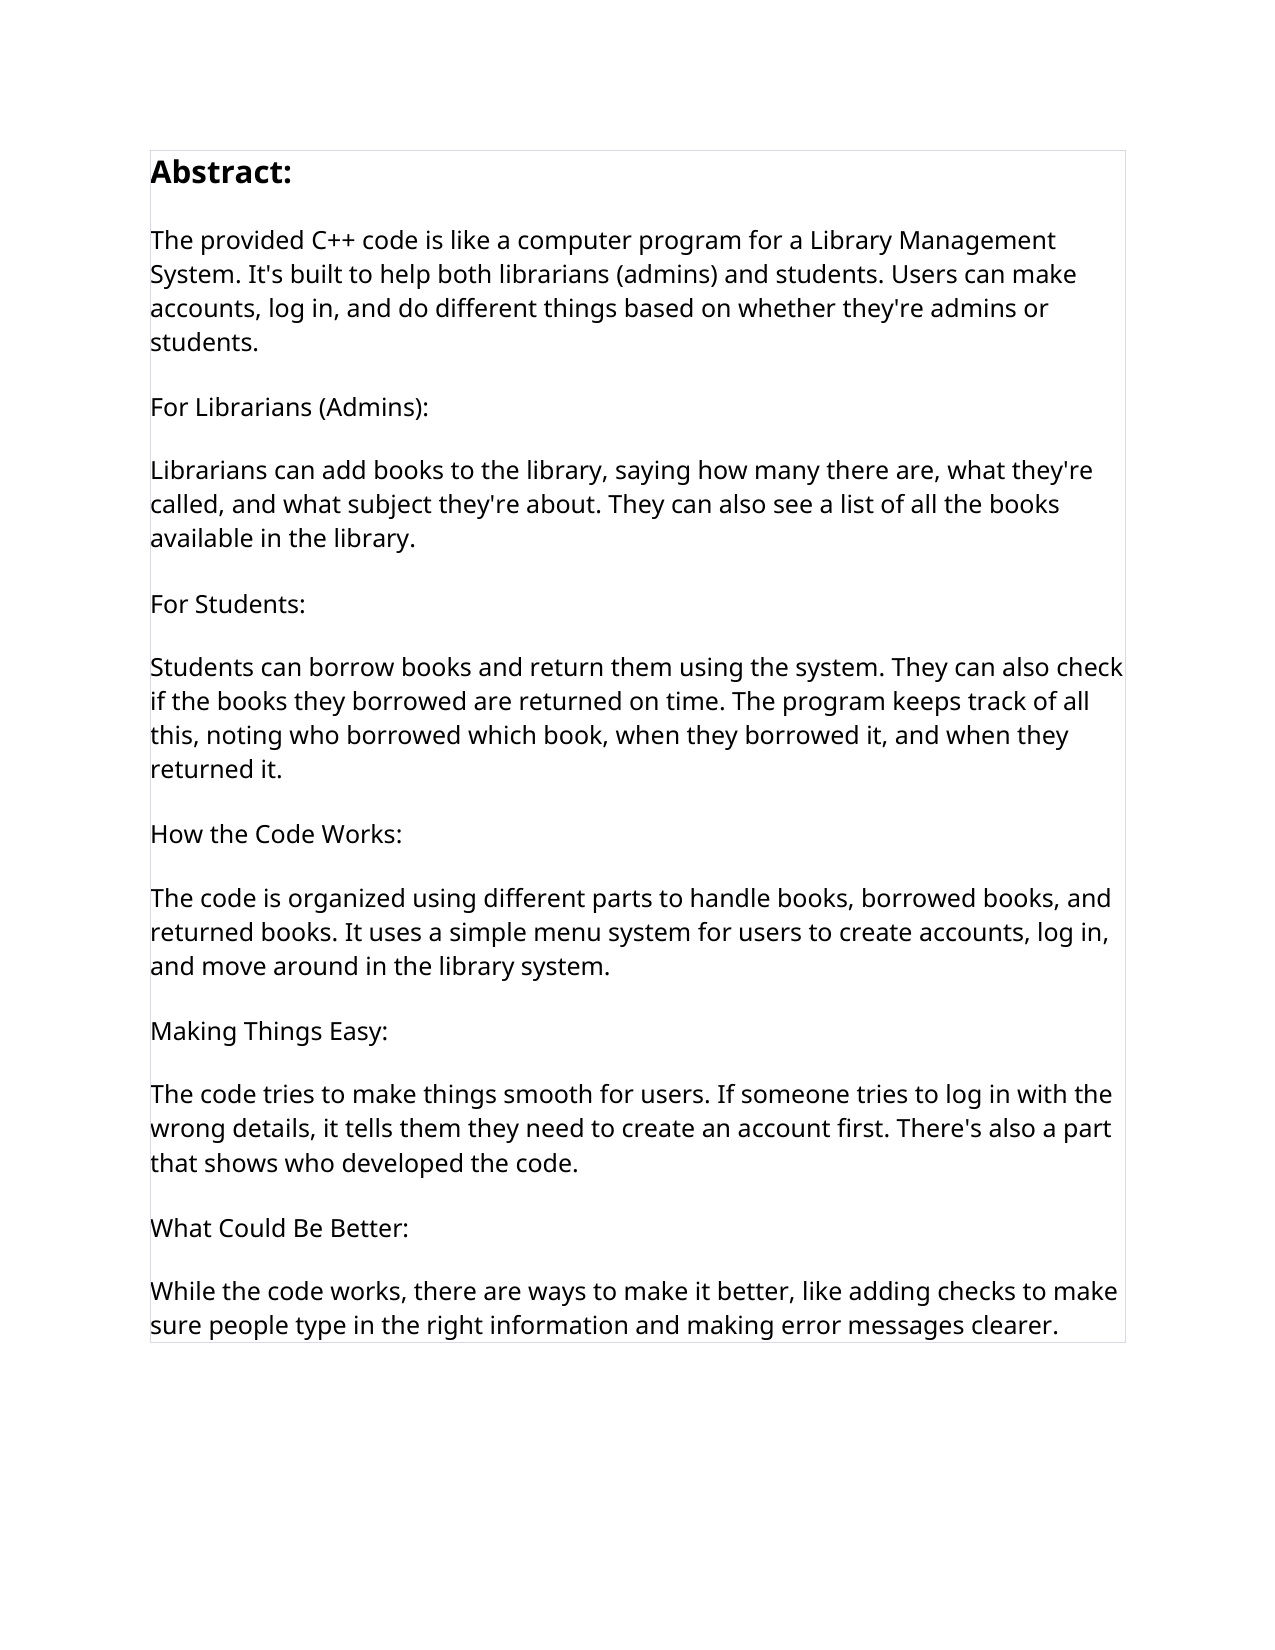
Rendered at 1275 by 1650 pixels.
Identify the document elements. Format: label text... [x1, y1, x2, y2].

text While the code works, there are ways to make it better, like adding checks to make sure people type in the right information and making error messages clearer. [151, 1273, 1125, 1342]
subtitle Abstract: [151, 151, 1125, 193]
text The code tries to make things smooth for users. If someone tries to log in with the wrong details, it tells them they need to create an account first. There's also a part that shows who developed the code. [151, 1077, 1125, 1179]
text The code is organized using different parts to handle books, borrowed books, and returned books. It uses a simple menu system for users to create accounts, log in, and move around in the library system. [151, 880, 1125, 983]
subtitle What Could Be Better: [151, 1210, 1125, 1244]
text Students can borrow books and return them using the system. They can also check if the books they borrowed are returned on time. The program keeps track of all this, noting who borrowed which book, when they borrowed it, and when they returned it. [151, 649, 1125, 786]
subtitle How the Code Works: [151, 817, 1125, 851]
text Librarians can add books to the library, saying how many there are, what they're called, and what subject they're about. They can also see a list of all the books available in the library. [151, 452, 1125, 555]
subtitle For Librarians (Admins): [151, 389, 1125, 424]
subtitle Making Things Easy: [151, 1013, 1125, 1048]
text The provided C++ code is like a computer program for a Library Management System. It's built to help both librarians (admins) and students. Users can make accounts, log in, and do different things based on whether they're admins or students. [151, 222, 1125, 358]
subtitle For Students: [151, 586, 1125, 621]
